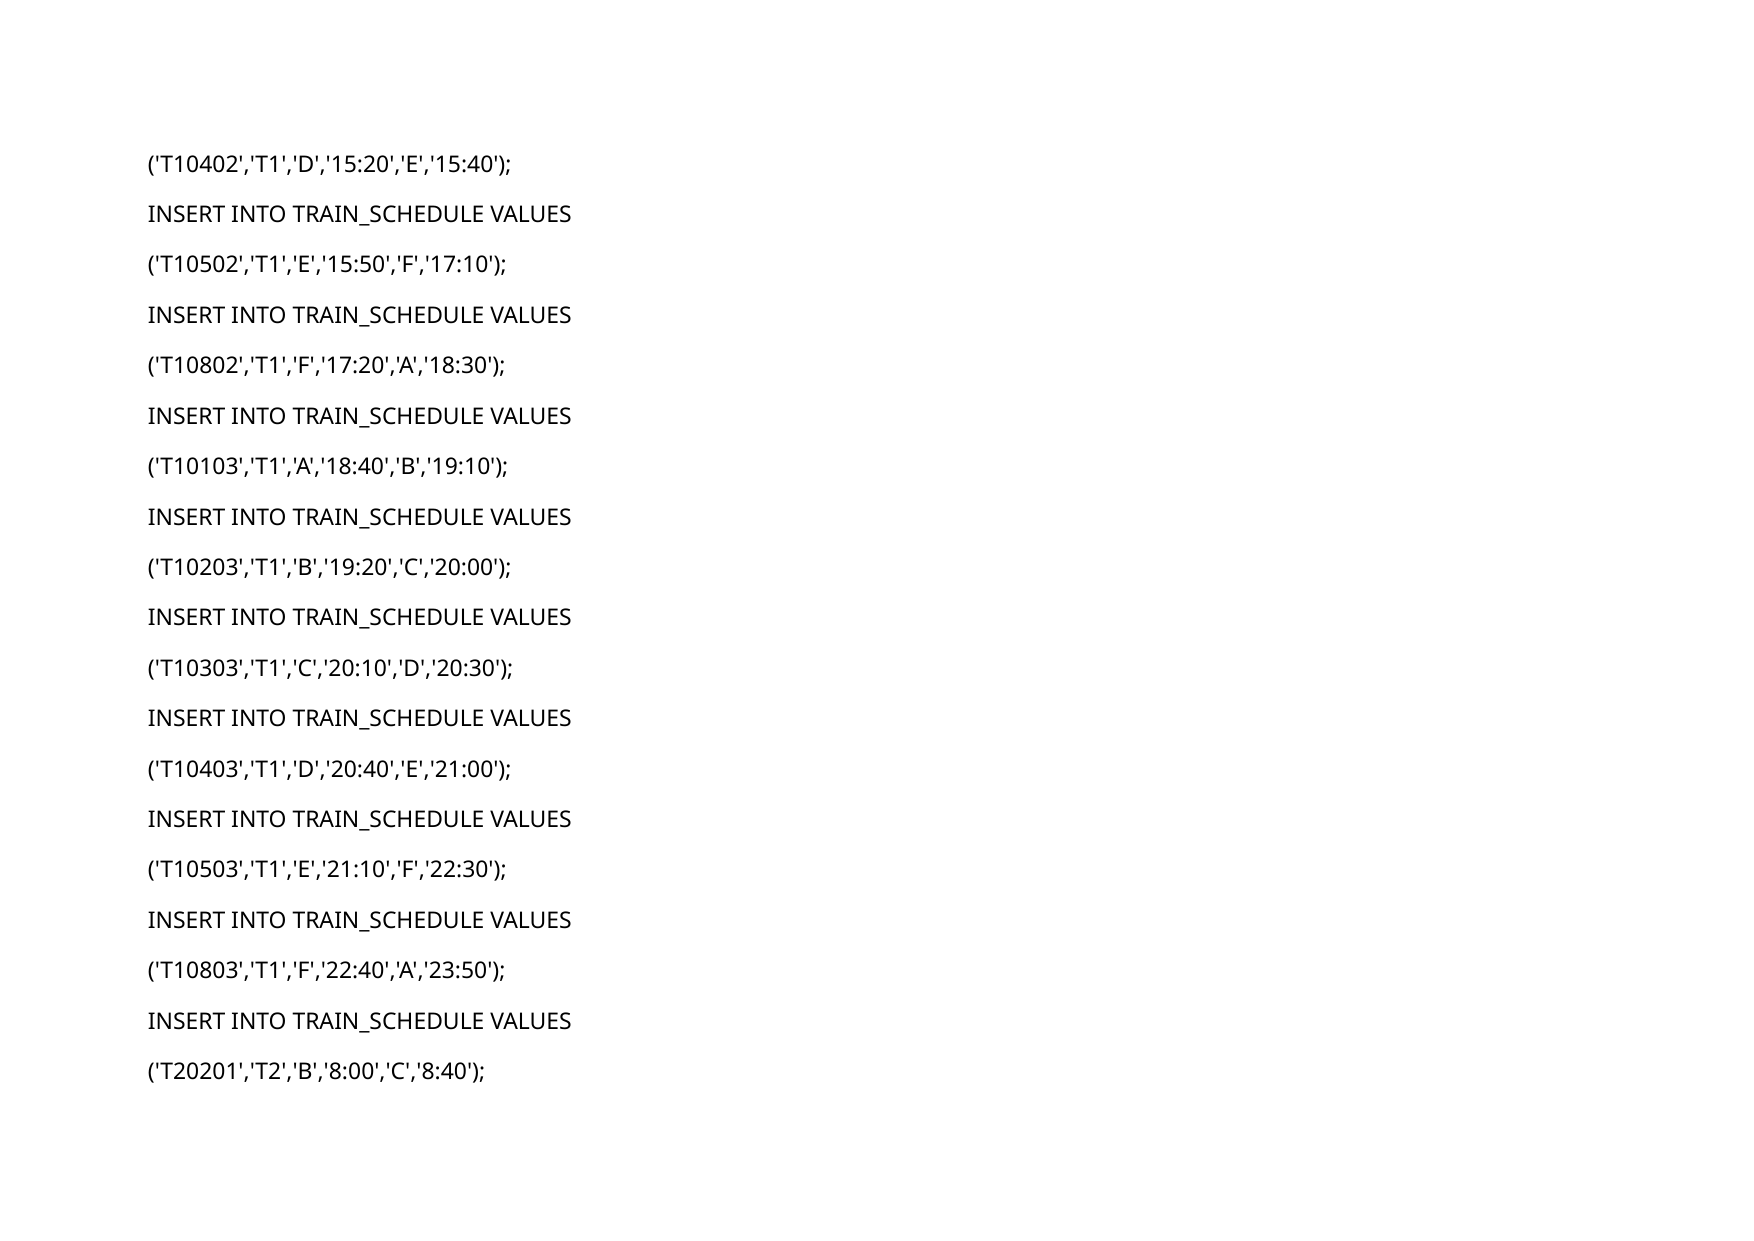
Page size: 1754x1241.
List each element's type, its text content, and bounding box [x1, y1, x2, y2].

text INSERT INTO TRAIN_SCHEDULE VALUES [148, 400, 1606, 431]
text INSERT INTO TRAIN_SCHEDULE VALUES [148, 198, 1606, 229]
text ('T10402','T1','D','15:20','E','15:40'); [148, 148, 1606, 179]
text ('T10503','T1','E','21:10','F','22:30'); [148, 853, 1606, 885]
text ('T10203','T1','B','19:20','C','20:00'); [148, 551, 1606, 582]
text INSERT INTO TRAIN_SCHEDULE VALUES [148, 299, 1606, 330]
text INSERT INTO TRAIN_SCHEDULE VALUES [148, 803, 1606, 834]
text ('T10303','T1','C','20:10','D','20:30'); [148, 652, 1606, 683]
text ('T10803','T1','F','22:40','A','23:50'); [148, 954, 1606, 986]
text INSERT INTO TRAIN_SCHEDULE VALUES [148, 601, 1606, 633]
text ('T10103','T1','A','18:40','B','19:10'); [148, 450, 1606, 481]
text ('T10502','T1','E','15:50','F','17:10'); [148, 248, 1606, 280]
text INSERT INTO TRAIN_SCHEDULE VALUES [148, 1005, 1606, 1036]
text ('T20201','T2','B','8:00','C','8:40'); [148, 1055, 1606, 1086]
text INSERT INTO TRAIN_SCHEDULE VALUES [148, 904, 1606, 935]
text ('T10403','T1','D','20:40','E','21:00'); [148, 753, 1606, 784]
text ('T10802','T1','F','17:20','A','18:30'); [148, 349, 1606, 381]
text INSERT INTO TRAIN_SCHEDULE VALUES [148, 702, 1606, 733]
text INSERT INTO TRAIN_SCHEDULE VALUES [148, 501, 1606, 532]
